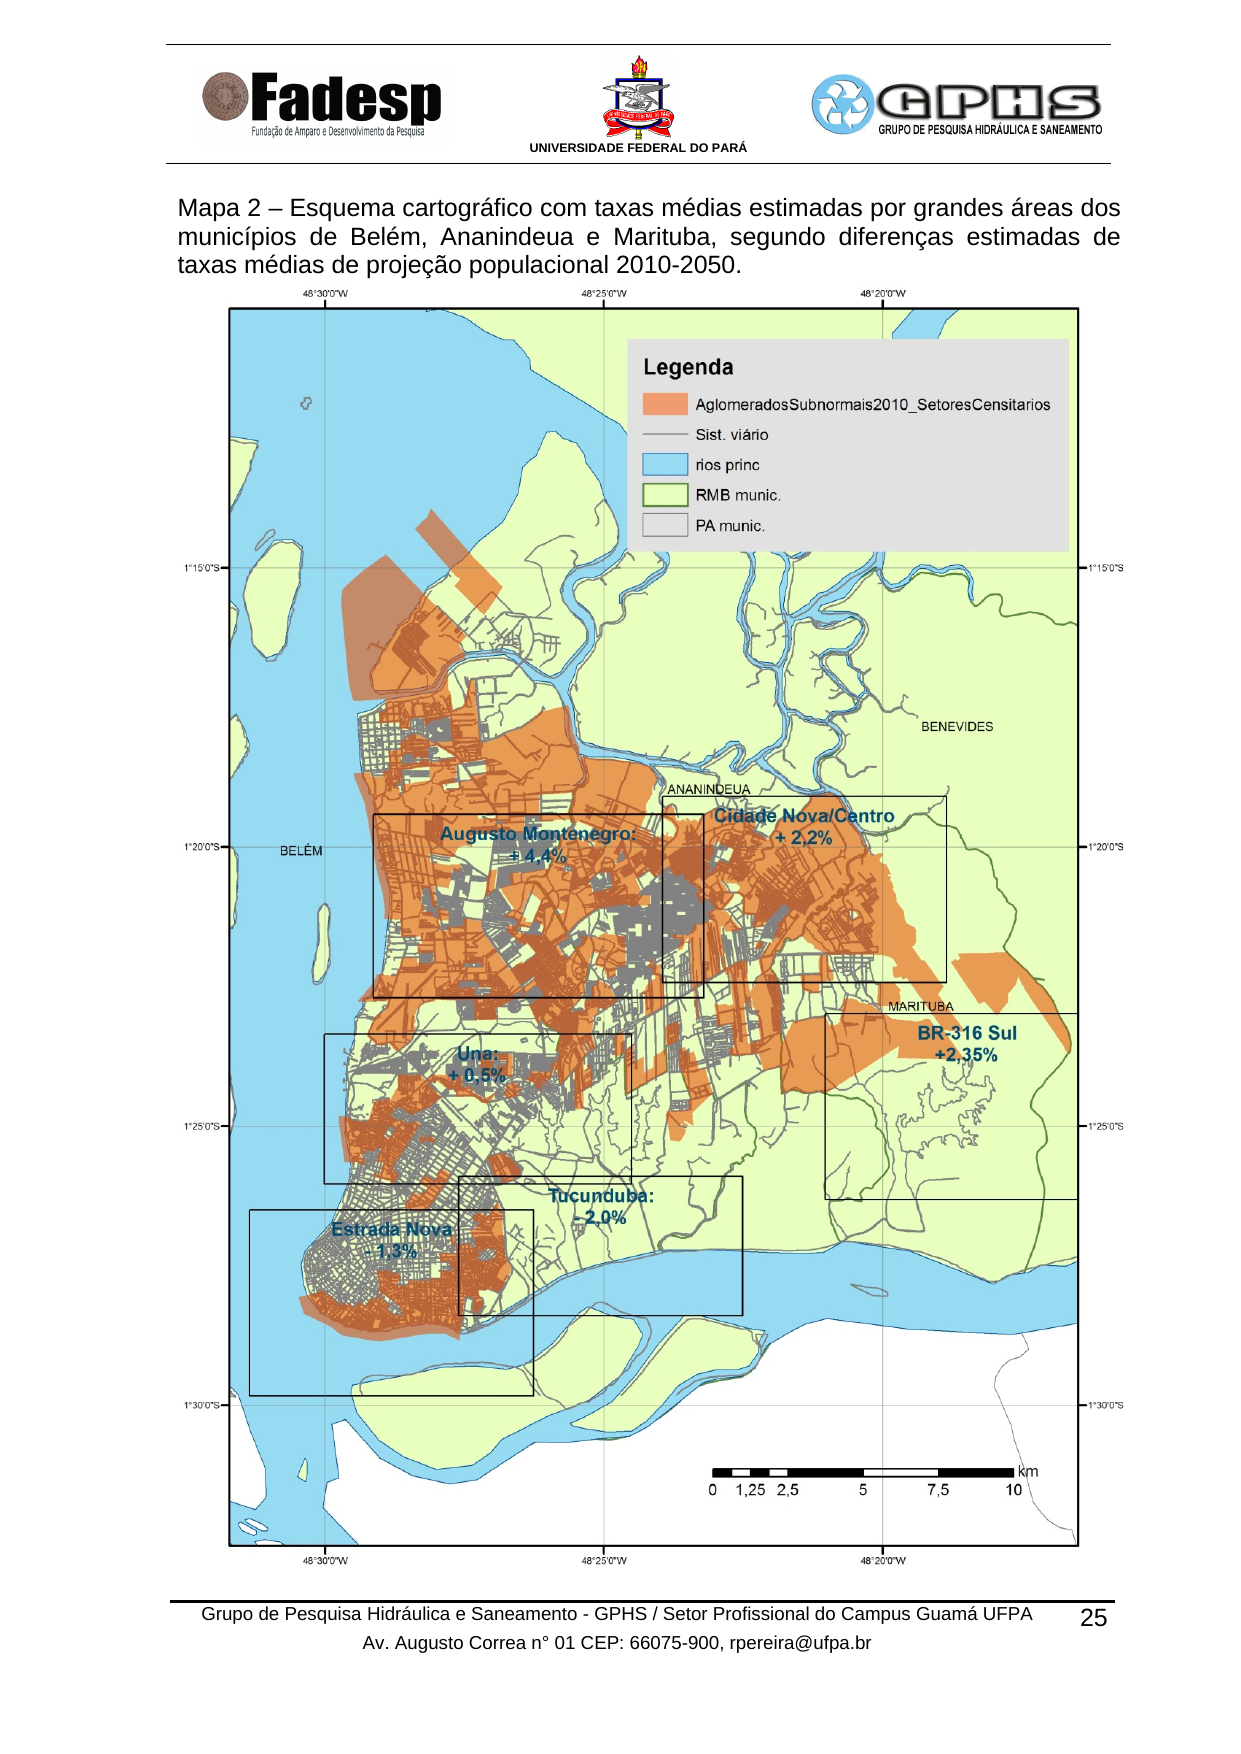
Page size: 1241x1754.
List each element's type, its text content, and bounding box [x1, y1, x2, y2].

picture [807, 73, 1108, 136]
picture [601, 53, 676, 141]
picture [177, 279, 1124, 1569]
picture [195, 63, 452, 146]
